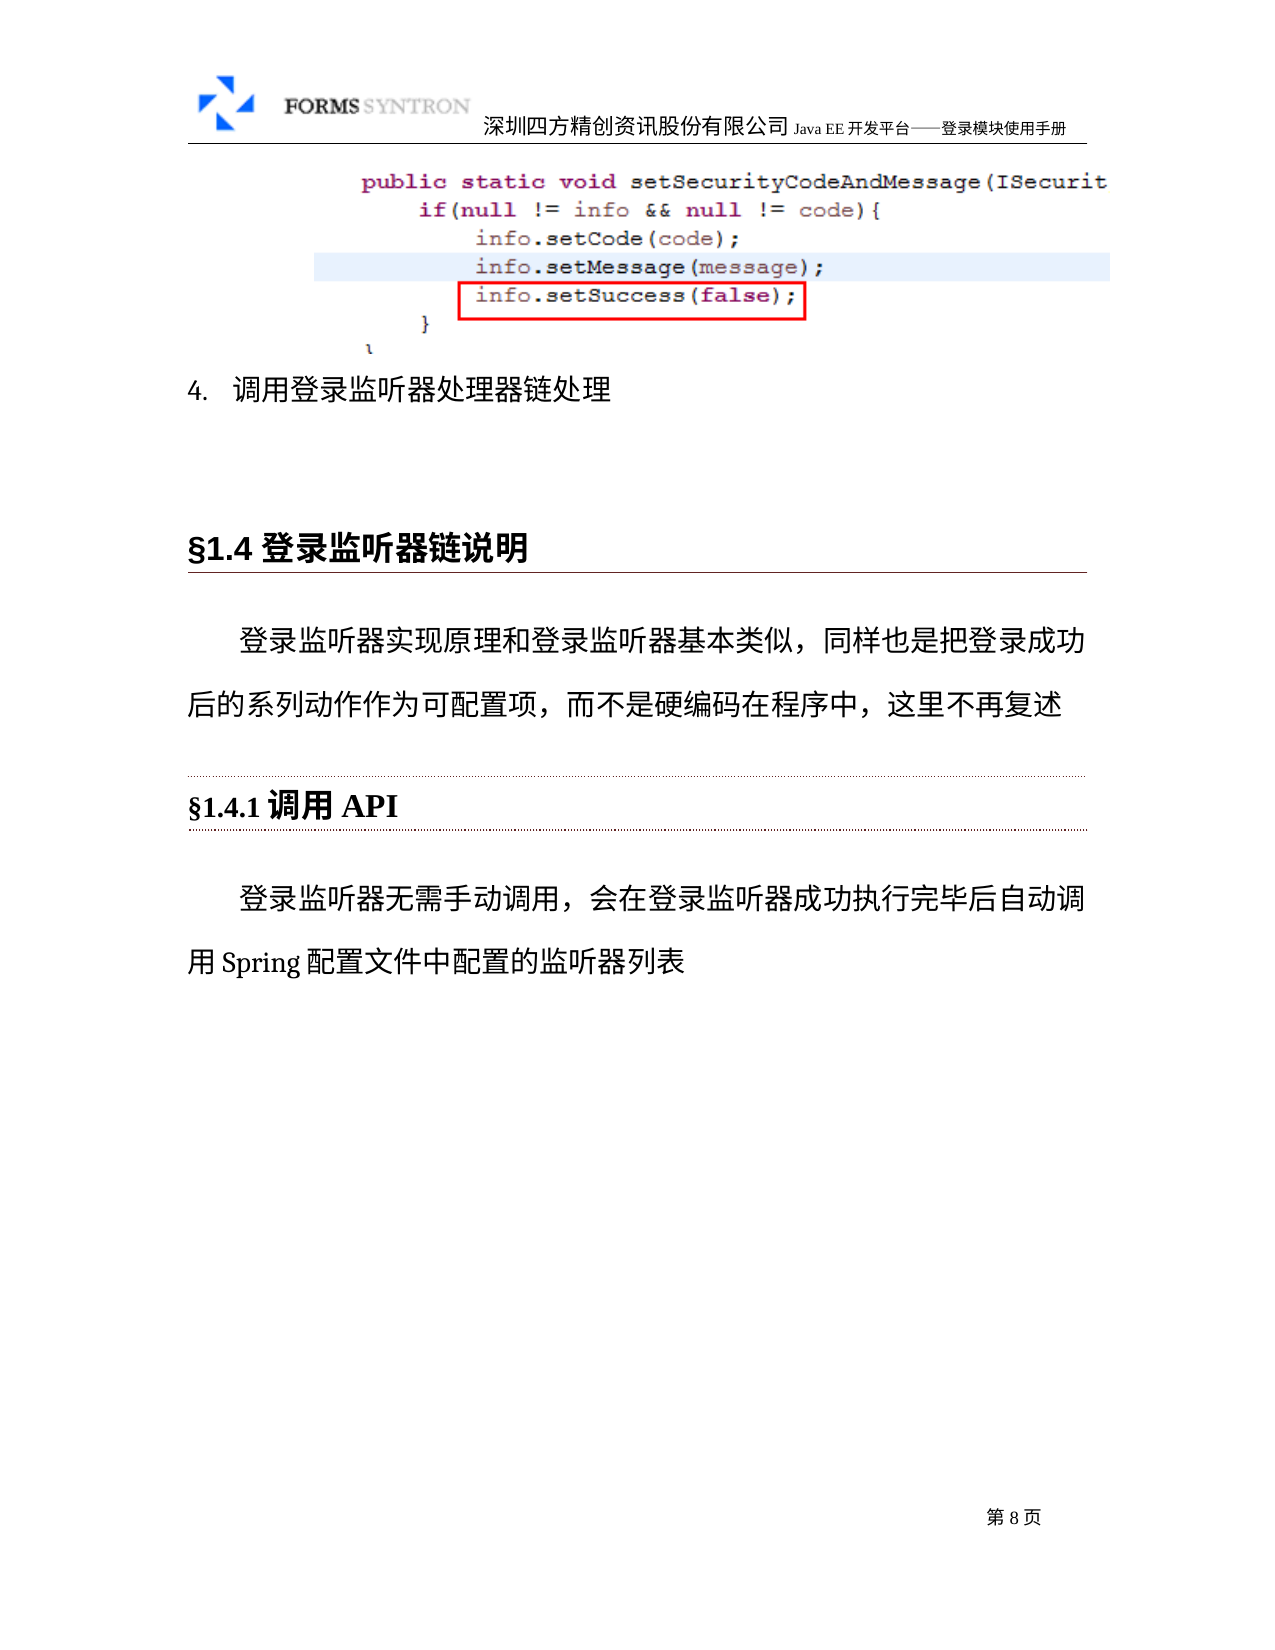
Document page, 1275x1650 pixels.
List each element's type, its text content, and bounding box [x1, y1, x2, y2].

subtitle 调用API [187, 776, 1087, 831]
list 登录监听器无需手动调用，会在登录监听器成功执行完毕后自动调用Spring配置文件中配置的监听器列表 [187, 876, 1087, 981]
picture [314, 149, 1110, 354]
list 登录监听器实现原理和登录监听器基本类似，同样也是把登录成功后的系列动作作为可配置项，而不是硬编码在程序中，这里不再复述 [187, 618, 1087, 724]
list 调用登录监听器处理器链处理 [187, 366, 1087, 409]
picture [187, 74, 483, 135]
subtitle 登录监听器链说明 [187, 522, 1087, 573]
